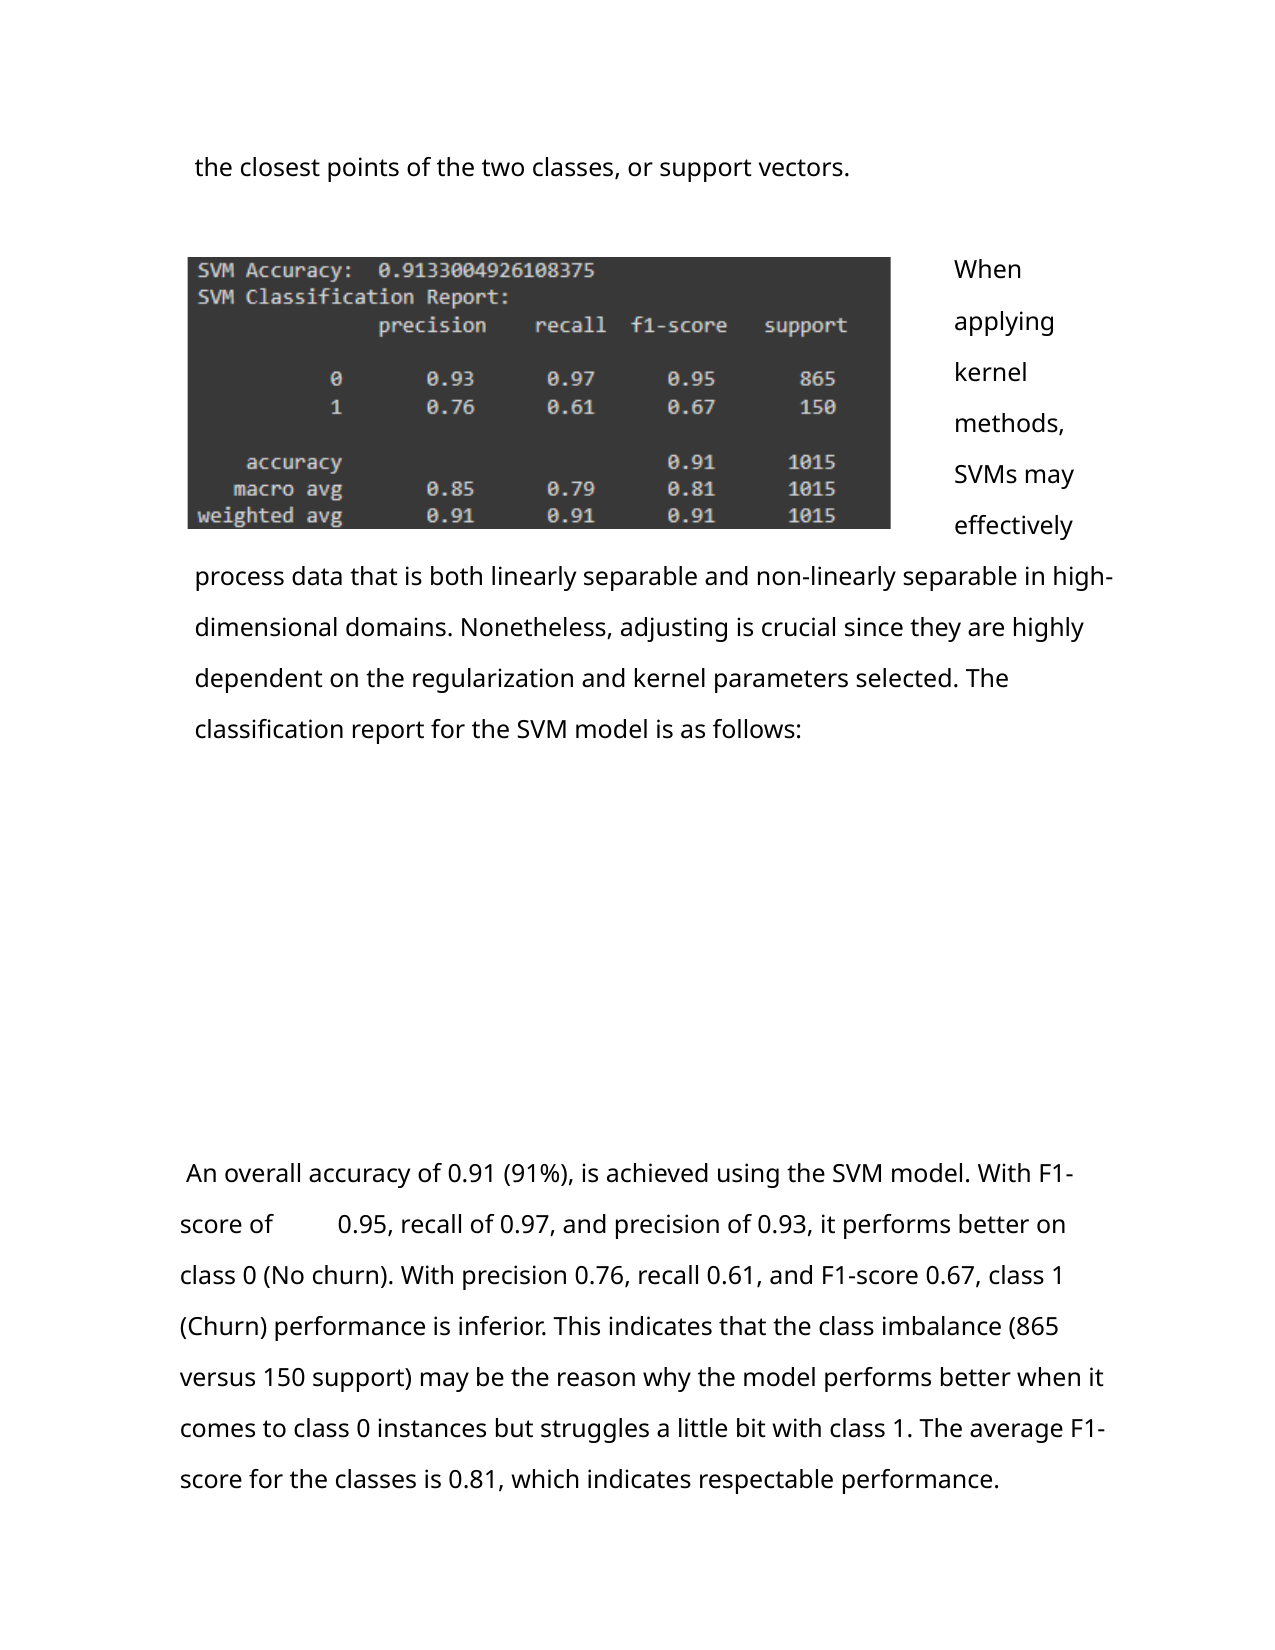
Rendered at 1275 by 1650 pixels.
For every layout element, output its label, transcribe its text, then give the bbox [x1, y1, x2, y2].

picture [187, 257, 891, 529]
text An overall accuracy of 0.91 (91%), is achieved using the SVM model. With F1-score of 0.95, recall of 0.97, and precision of 0.93, it performs better on class 0 (No churn). With precision 0.76, recall 0.61, and F1-score 0.67, class 1 (Churn) performance is inferior. This indicates that the class imbalance (865 versus 150 support) may be the reason why the model performs better when it comes to class 0 instances but struggles a little bit with class 1. The average F1-score for the classes is 0.81, which indicates respectable performance. [179, 900, 1125, 1496]
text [165, 150, 1125, 746]
